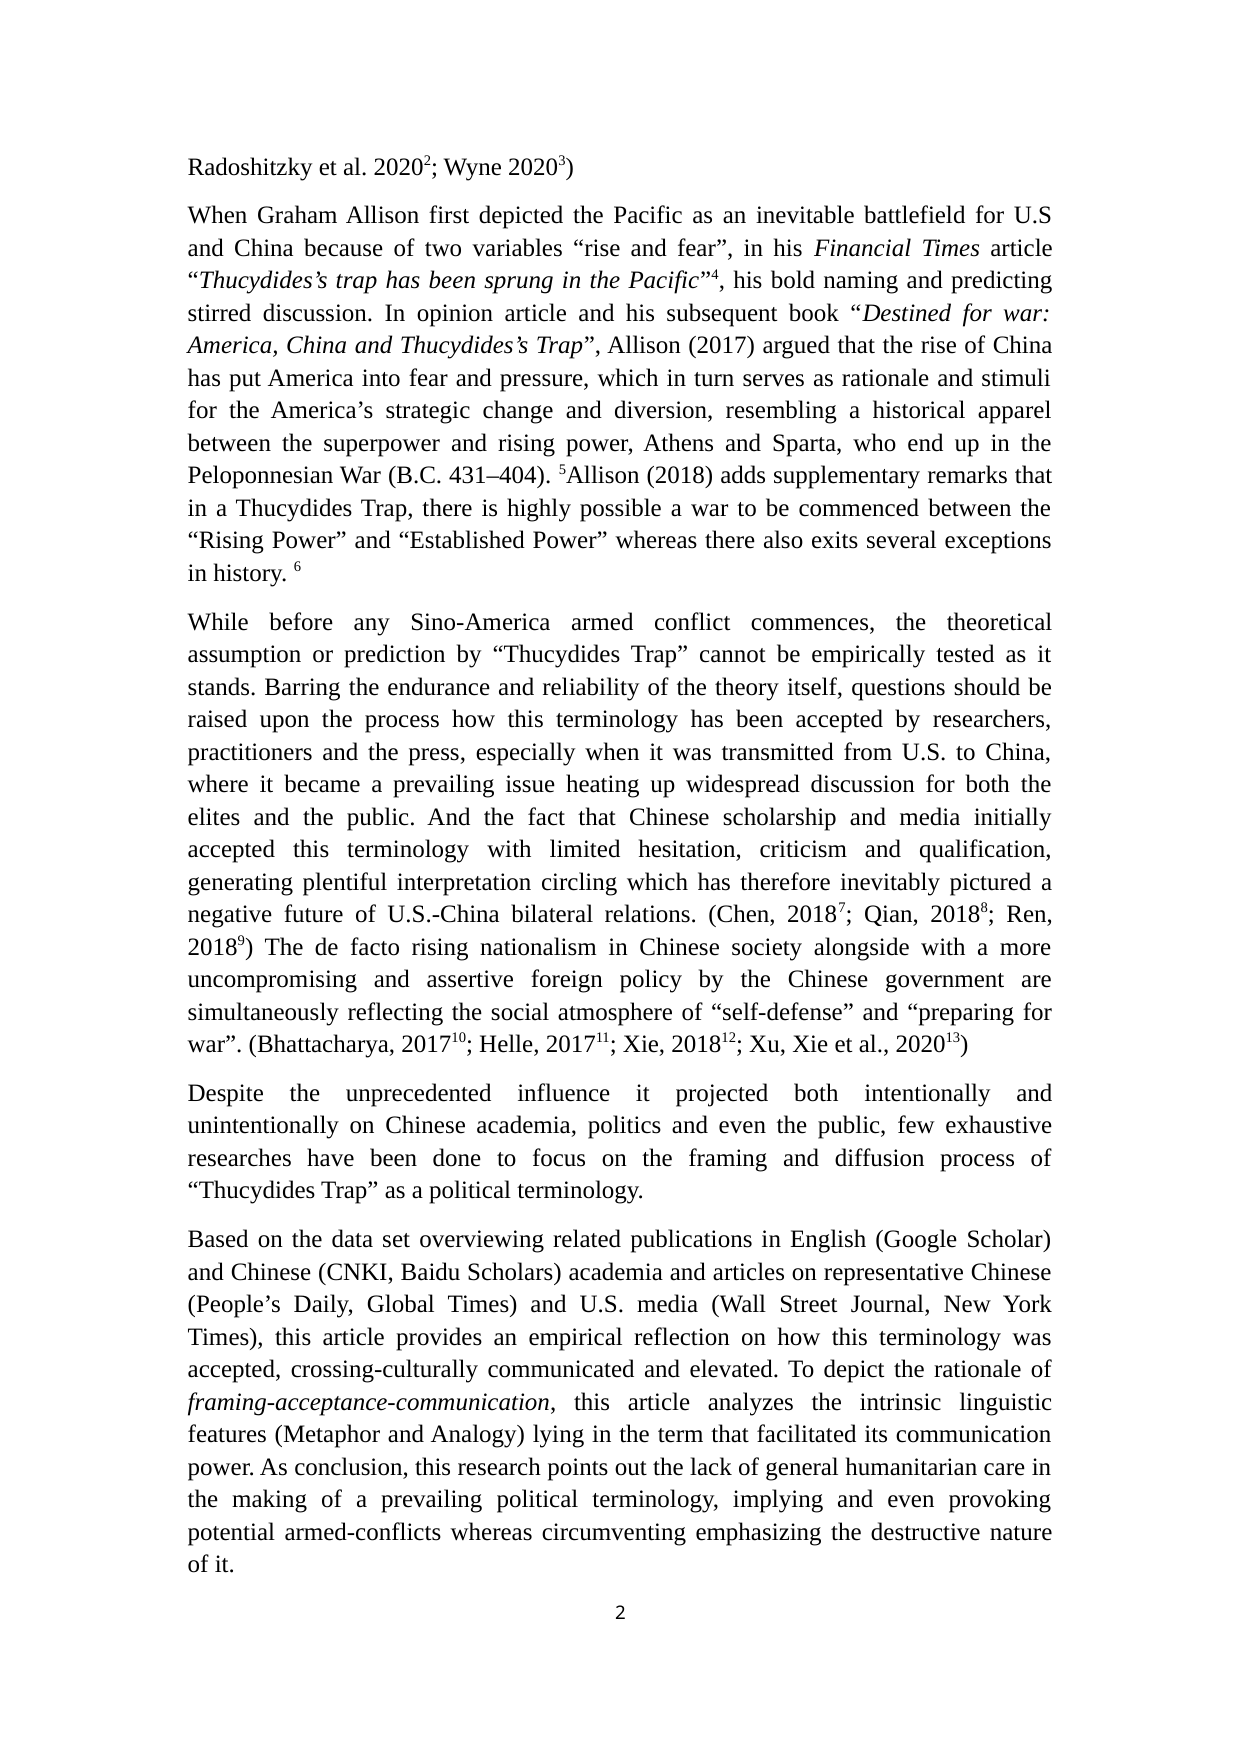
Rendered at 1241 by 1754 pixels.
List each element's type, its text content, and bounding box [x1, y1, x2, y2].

text Based on the data set overviewing related publications in English (Google Scholar) and Chinese (CNKI, Baidu Scholars) academia and articles on representative Chinese (People’s Daily, Global Times) and U.S. media (Wall Street Journal, New York Times), this article provides an empirical reflection on how this terminology was accepted, crossing-culturally communicated and elevated. To depict the rationale of framing-acceptance-communication, this article analyzes the intrinsic linguistic features (Metaphor and Analogy) lying in the term that facilitated its communication power. As conclusion, this research points out the lack of general humanitarian care in the making of a prevailing political terminology, implying and even provoking potential armed-conflicts whereas circumventing emphasizing the destructive nature of it. [187, 1222, 1053, 1580]
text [187, 150, 1053, 182]
text While before any Sino-America armed conflict commences, the theoretical assumption or prediction by “Thucydides Trap” cannot be empirically tested as it stands. Barring the endurance and reliability of the theory itself, questions should be raised upon the process how this terminology has been accepted by researchers, practitioners and the press, especially when it was transmitted from U.S. to China, where it became a prevailing issue heating up widespread discussion for both the elites and the public. And the fact that Chinese scholarship and media initially accepted this terminology with limited hesitation, criticism and qualification, generating plentiful interpretation circling which has therefore inevitably pictured a negative future of U.S.-China bilateral relations. (Chen, 2018; Qian, 2018; Ren, 2018) The de facto rising nationalism in Chinese society alongside with a more uncompromising and assertive foreign policy by the Chinese government are simultaneously reflecting the social atmosphere of “self-defense” and “preparing for war”. (Bhattacharya, 2017; Helle, 2017; Xie, 2018; Xu, Xie et al., 2020) [187, 605, 1053, 1060]
text When Graham Allison first depicted the Pacific as an inevitable battlefield for U.S and China because of two variables “rise and fear”, in his Financial Times article “Thucydides’s trap has been sprung in the Pacific”, his bold naming and predicting stirred discussion. In opinion article and his subsequent book “Destined for war: America, China and Thucydides’s Trap”, Allison (2017) argued that the rise of China has put America into fear and pressure, which in turn serves as rationale and stimuli for the America’s strategic change and diversion, resembling a historical apparel between the superpower and rising power, Athens and Sparta, who end up in the Peloponnesian War (B.C. 431–404). Allison (2018) adds supplementary remarks that in a Thucydides Trap, there is highly possible a war to be commenced between the “Rising Power” and “Established Power” whereas there also exits several exceptions in history. [187, 199, 1053, 589]
text Despite the unprecedented influence it projected both intentionally and unintentionally on Chinese academia, politics and even the public, few exhaustive researches have been done to focus on the framing and diffusion process of “Thucydides Trap” as a political terminology. [187, 1076, 1053, 1206]
